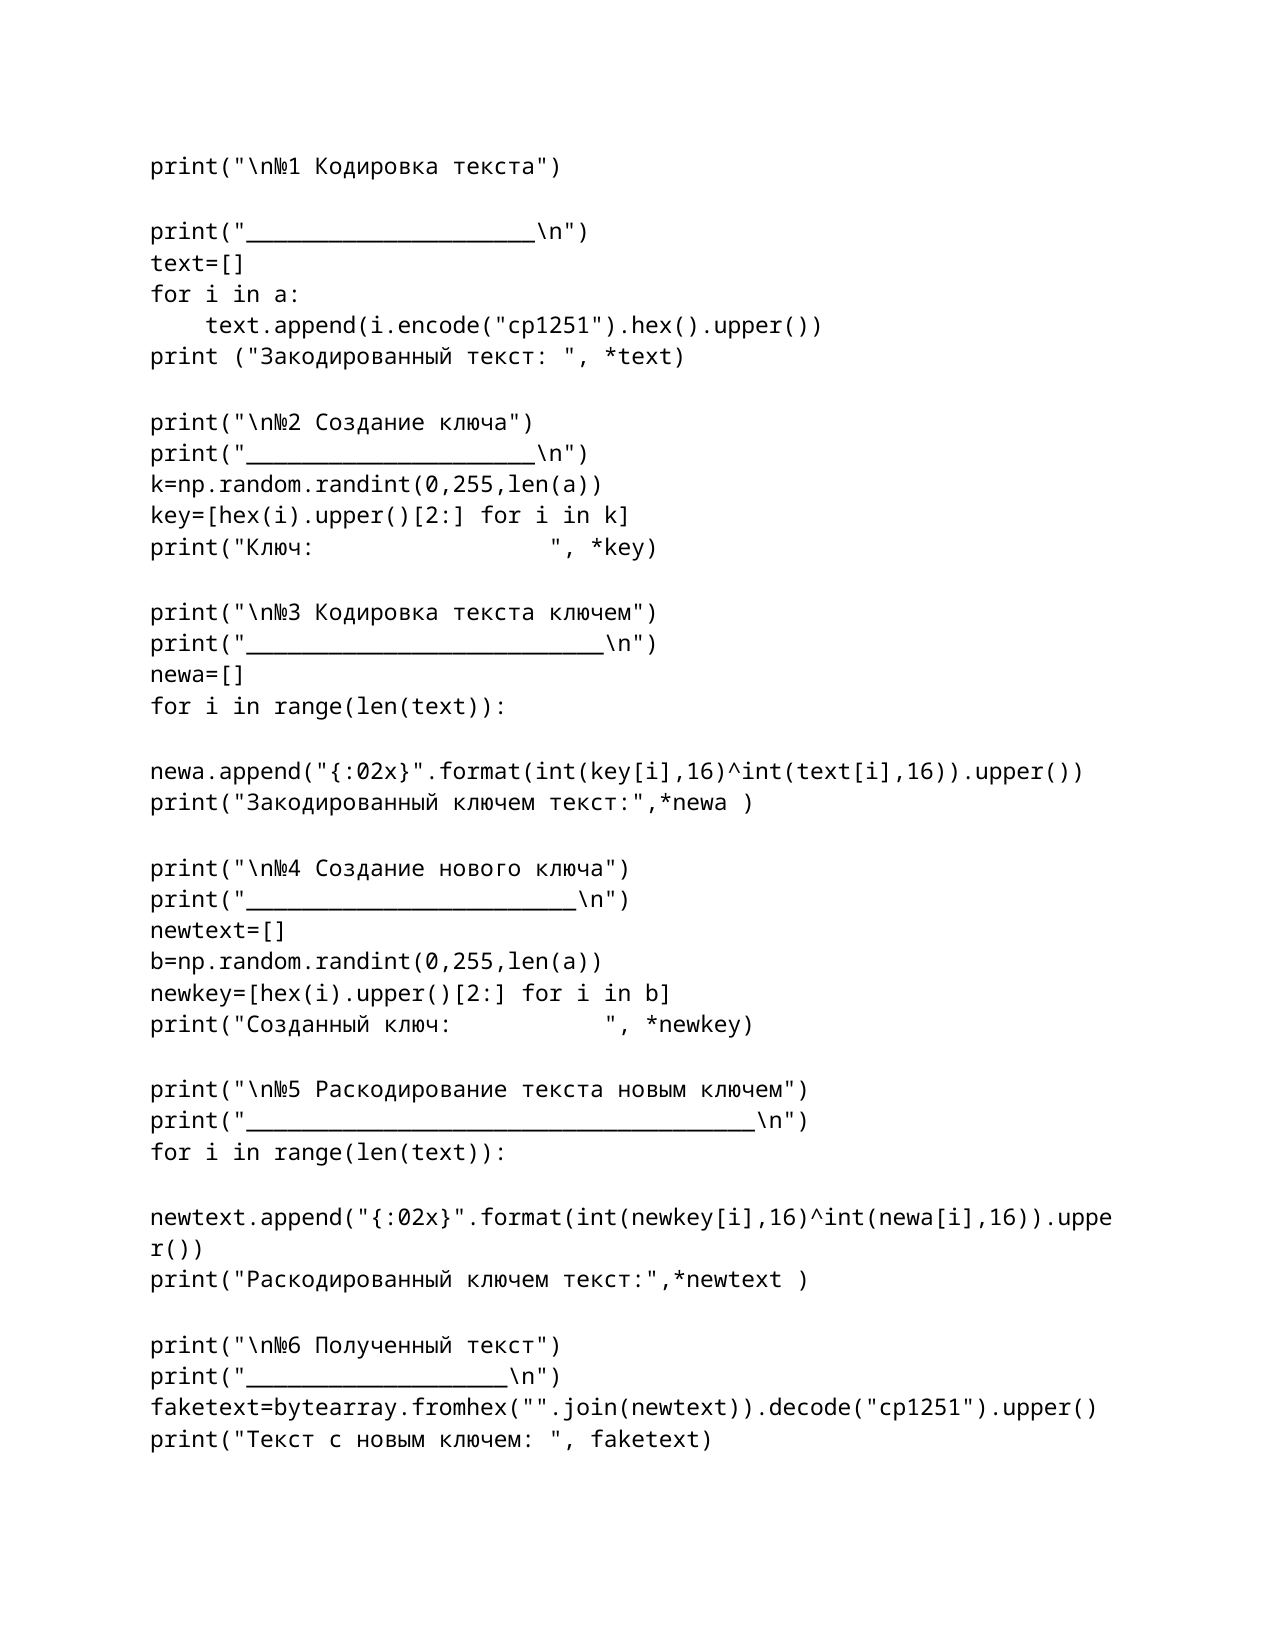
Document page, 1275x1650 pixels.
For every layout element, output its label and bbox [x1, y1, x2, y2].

text [150, 150, 1125, 1488]
